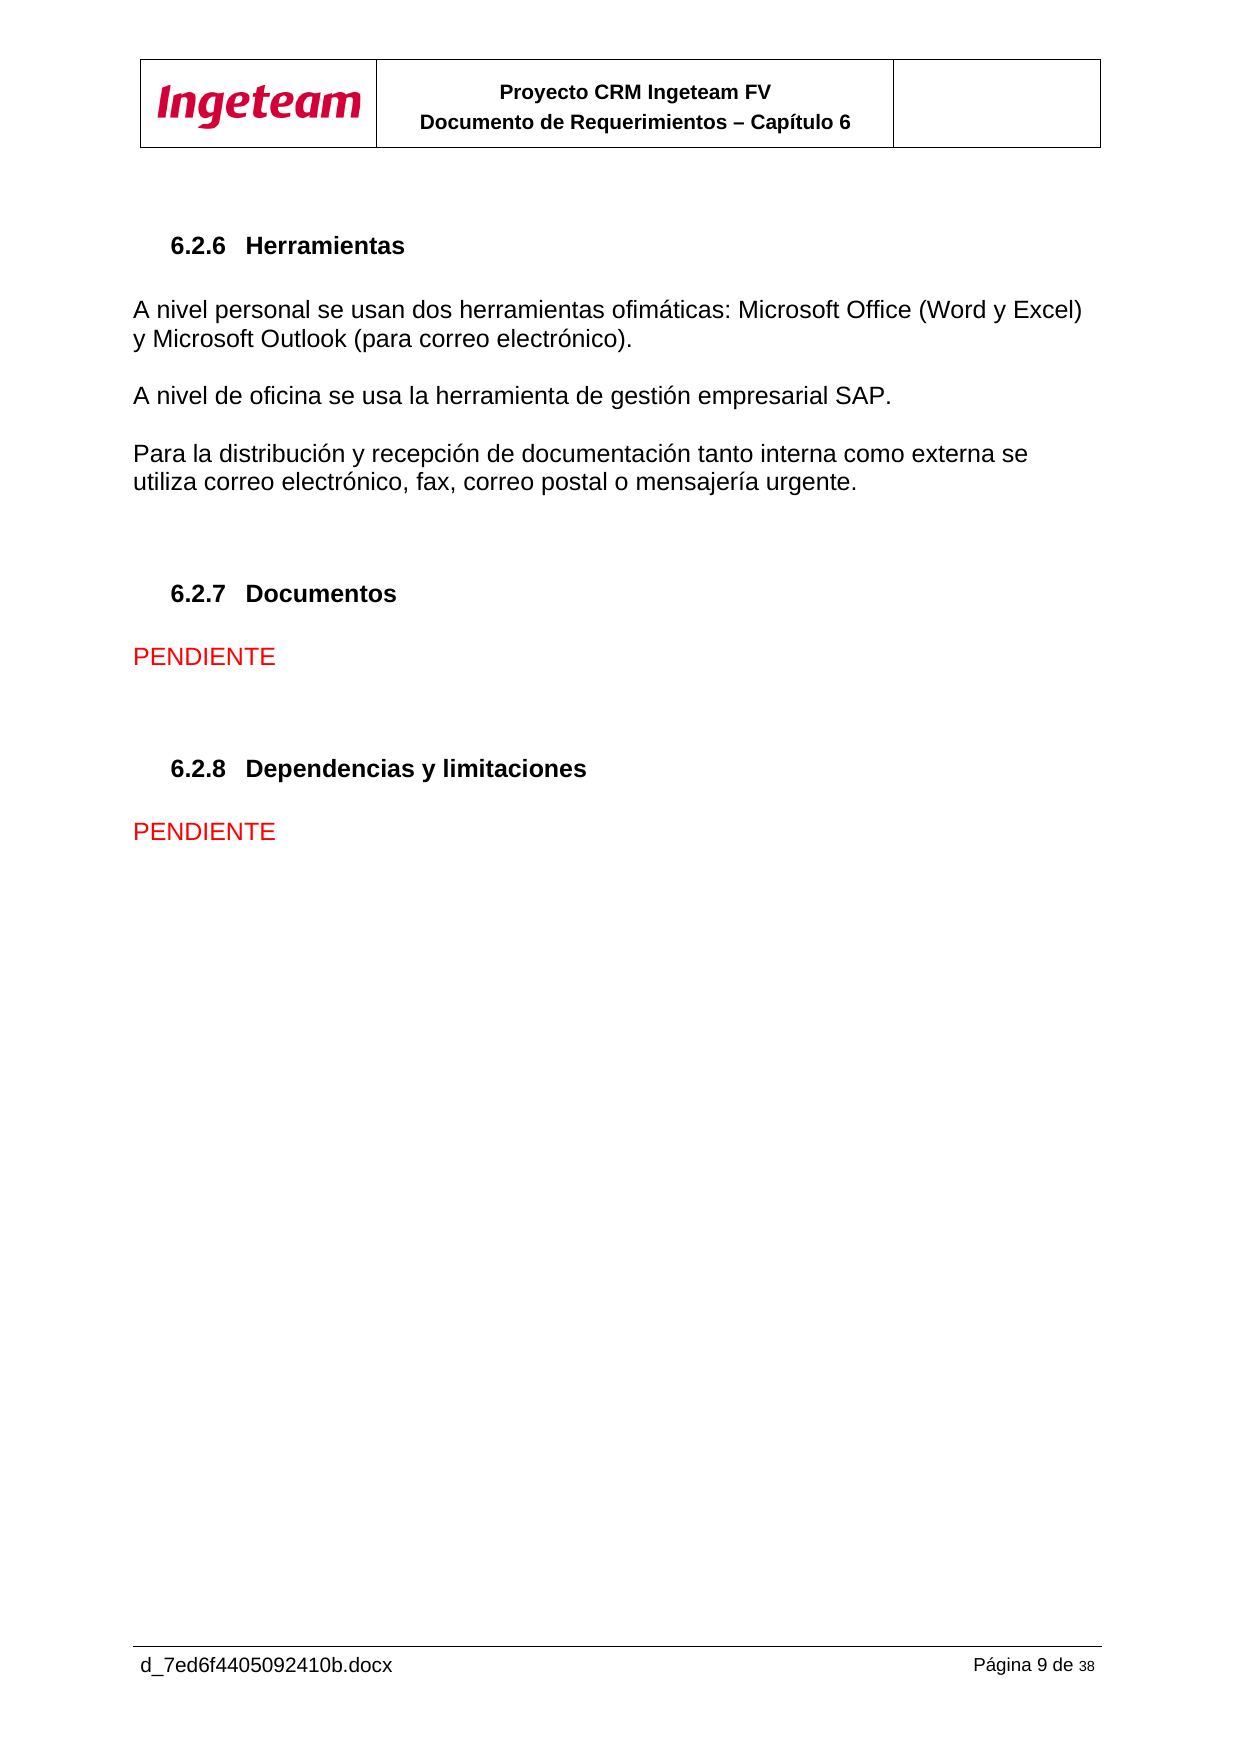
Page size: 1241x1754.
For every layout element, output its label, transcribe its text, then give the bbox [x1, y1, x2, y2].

text PENDIENTE [133, 817, 1092, 846]
text A nivel de oficina se usa la herramienta de gestión empresarial SAP. [133, 381, 1092, 410]
subtitle Dependencias y limitaciones [170, 753, 1092, 782]
text A nivel personal se usan dos herramientas ofimáticas: Microsoft Office (Word y Excel) y Microsoft Outlook (para correo electrónico). [133, 295, 1092, 352]
text PENDIENTE [133, 642, 1092, 671]
subtitle Documentos [170, 578, 1092, 607]
text Para la distribución y recepción de documentación tanto interna como externa se utiliza correo electrónico, fax, correo postal o mensajería urgente. [133, 438, 1092, 496]
picture [157, 85, 361, 129]
subtitle Herramientas [170, 231, 1092, 260]
